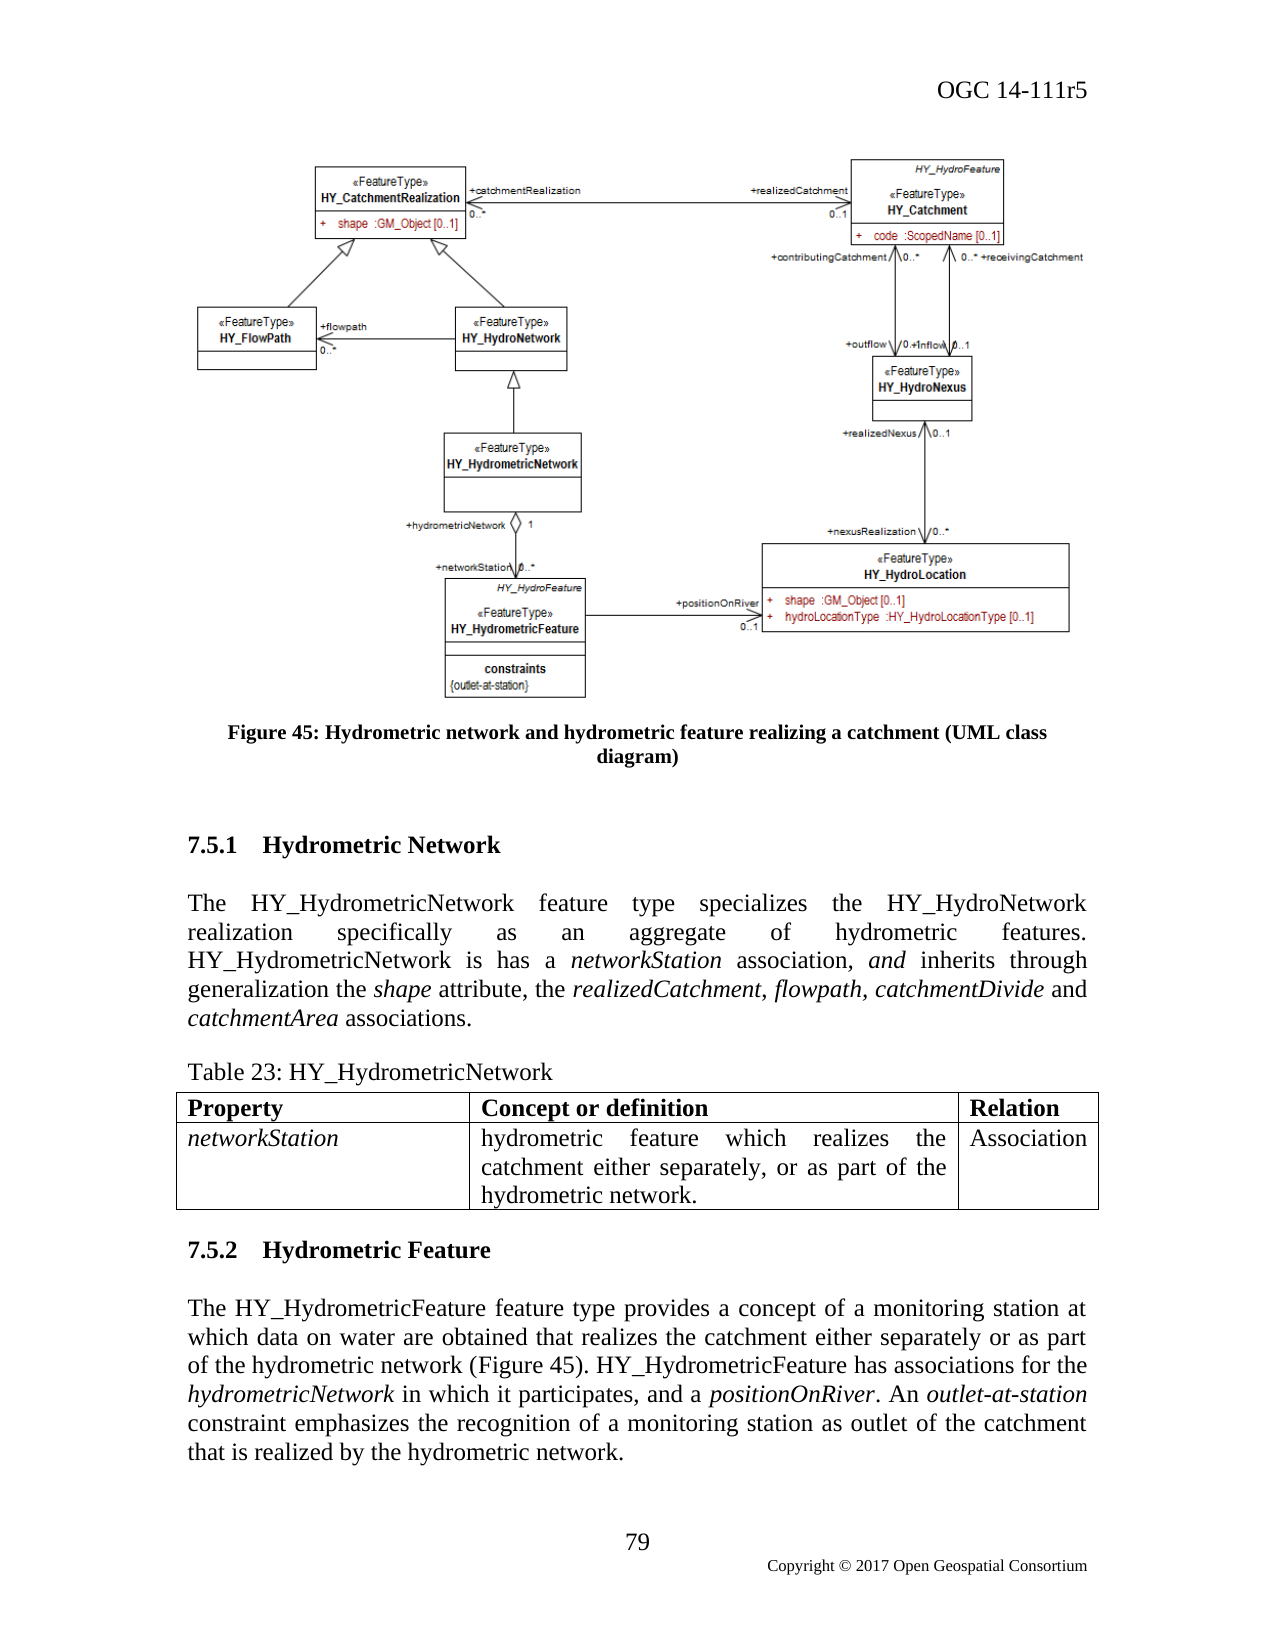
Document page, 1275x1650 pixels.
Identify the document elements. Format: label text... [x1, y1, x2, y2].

subtitle Hydrometric Feature [187, 1235, 1087, 1264]
table_header Concept or definition [470, 1093, 958, 1122]
table_header Property [177, 1093, 469, 1122]
text The HY_HydrometricNetwork feature type specializes the HY_HydroNetwork realization specifically as an aggregate of hydrometric features. HY_HydrometricNetwork is has a networkStation association, and inherits through generalization the shape attribute, the realizedCatchment, flowpath, catchmentDivide and catchmentArea associations. [187, 888, 1087, 1032]
table_cell networkStation [177, 1123, 469, 1209]
picture [187, 150, 1088, 708]
text The HY_HydrometricFeature feature type provides a concept of a monitoring station at which data on water are obtained that realizes the catchment either separately or as part of the hydrometric network (Figure 45). HY_HydrometricFeature has associations for the hydrometricNetwork in which it participates, and a positionOnRiver. An outlet-at-station constraint emphasizes the recognition of a monitoring station as outlet of the catchment that is realized by the hydrometric network. [187, 1293, 1087, 1466]
table_cell hydrometric feature which realizes the catchment either separately, or as part of the hydrometric network. [470, 1123, 958, 1209]
table_cell Association [959, 1123, 1098, 1209]
subtitle Hydrometric Network [187, 830, 1087, 859]
table_header Relation [959, 1093, 1098, 1122]
